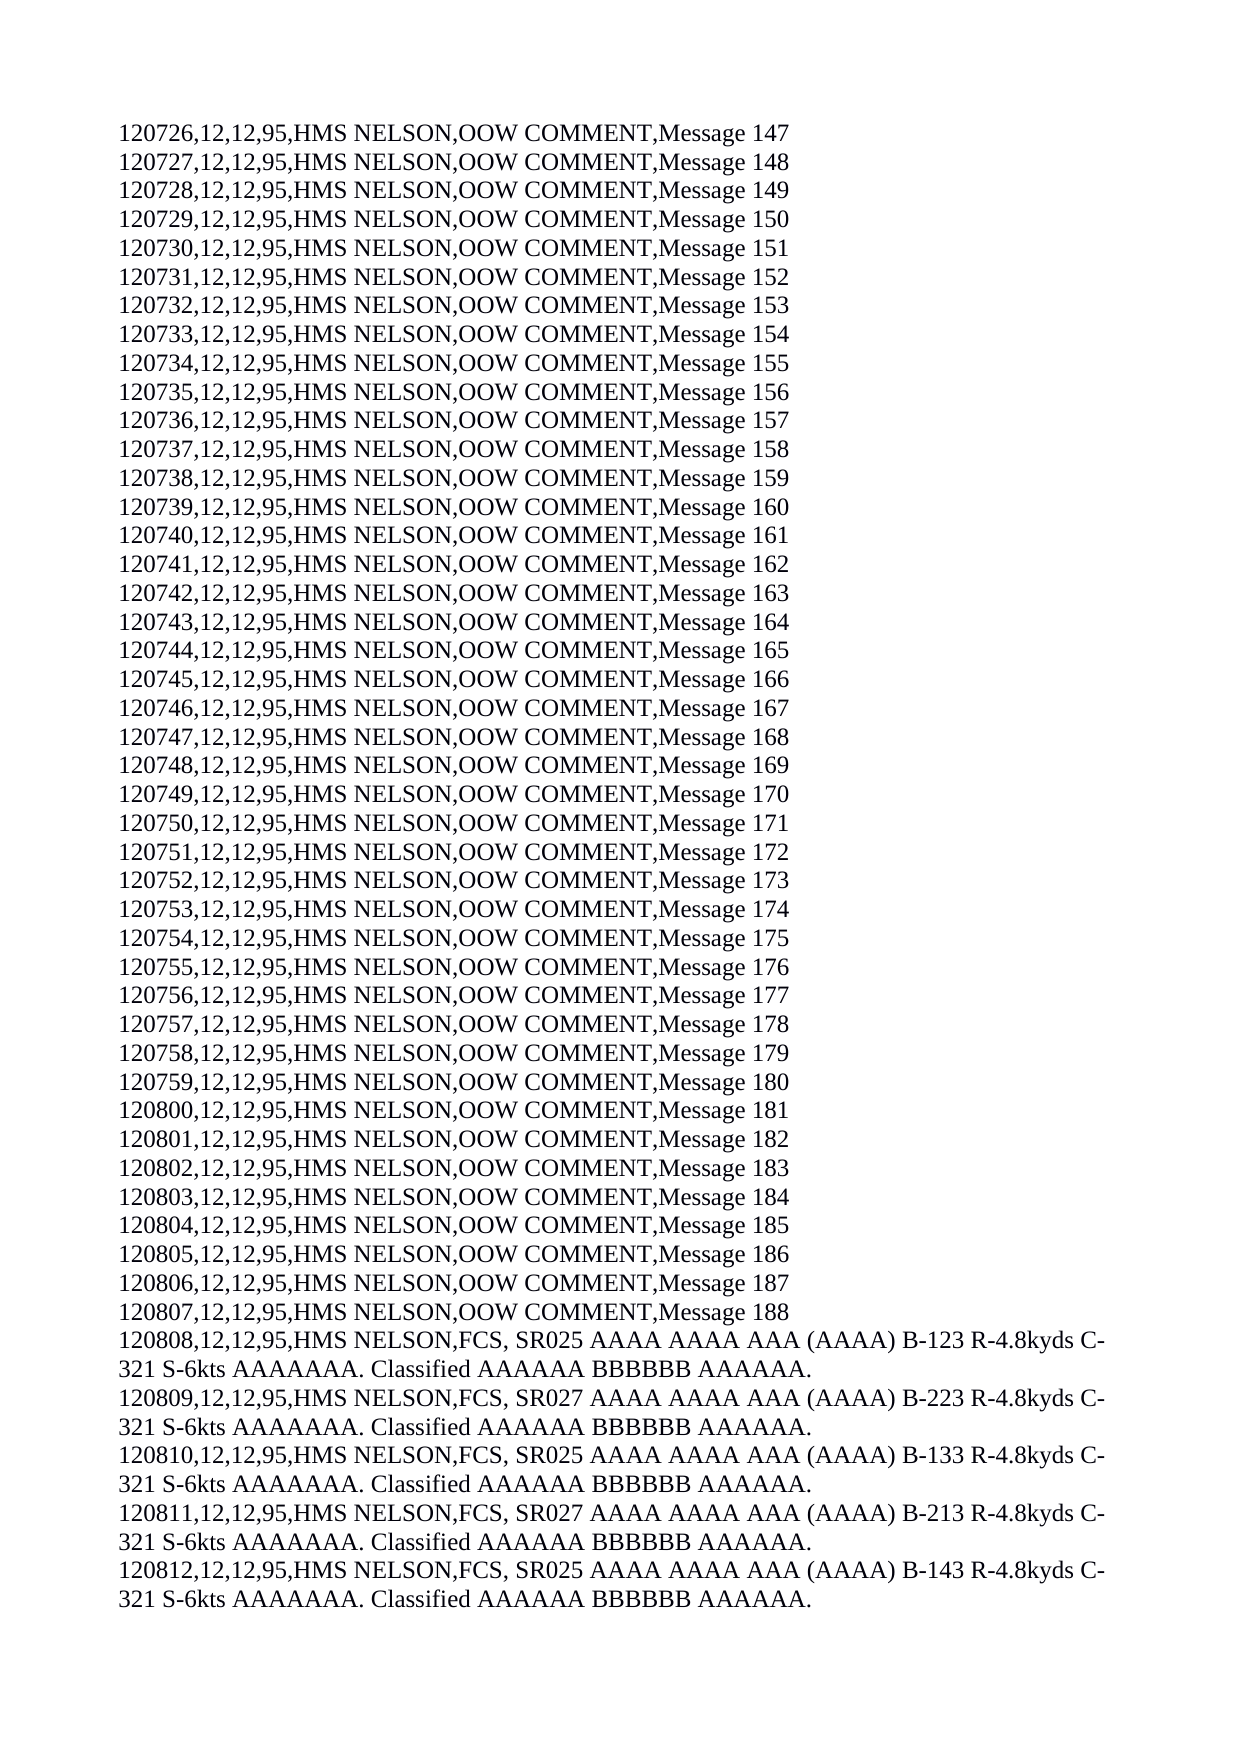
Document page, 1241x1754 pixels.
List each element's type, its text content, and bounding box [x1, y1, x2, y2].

text 120748,12,12,95,HMS NELSON,OOW COMMENT,Message 169 [118, 751, 1122, 779]
text 120728,12,12,95,HMS NELSON,OOW COMMENT,Message 149 [118, 176, 1122, 204]
text 120741,12,12,95,HMS NELSON,OOW COMMENT,Message 162 [118, 549, 1122, 578]
text 120751,12,12,95,HMS NELSON,OOW COMMENT,Message 172 [118, 837, 1122, 866]
text 120732,12,12,95,HMS NELSON,OOW COMMENT,Message 153 [118, 291, 1122, 319]
text 120747,12,12,95,HMS NELSON,OOW COMMENT,Message 168 [118, 722, 1122, 751]
text 120806,12,12,95,HMS NELSON,OOW COMMENT,Message 187 [118, 1268, 1122, 1297]
text 120749,12,12,95,HMS NELSON,OOW COMMENT,Message 170 [118, 779, 1122, 808]
text 120731,12,12,95,HMS NELSON,OOW COMMENT,Message 152 [118, 262, 1122, 291]
text 120746,12,12,95,HMS NELSON,OOW COMMENT,Message 167 [118, 693, 1122, 722]
text 120744,12,12,95,HMS NELSON,OOW COMMENT,Message 165 [118, 636, 1122, 664]
text 120742,12,12,95,HMS NELSON,OOW COMMENT,Message 163 [118, 578, 1122, 607]
text 120735,12,12,95,HMS NELSON,OOW COMMENT,Message 156 [118, 377, 1122, 406]
text 120729,12,12,95,HMS NELSON,OOW COMMENT,Message 150 [118, 204, 1122, 233]
text 120759,12,12,95,HMS NELSON,OOW COMMENT,Message 180 [118, 1067, 1122, 1096]
text 120804,12,12,95,HMS NELSON,OOW COMMENT,Message 185 [118, 1211, 1122, 1239]
text 120812,12,12,95,HMS NELSON,FCS, SR025 AAAA AAAA AAA (AAAA) B-143 R-4.8kyds C-321 S-6kts AAAAAAA. Classified AAAAAA BBBBBB AAAAAA. [118, 1556, 1122, 1613]
text 120800,12,12,95,HMS NELSON,OOW COMMENT,Message 181 [118, 1096, 1122, 1124]
text 120752,12,12,95,HMS NELSON,OOW COMMENT,Message 173 [118, 866, 1122, 894]
text 120727,12,12,95,HMS NELSON,OOW COMMENT,Message 148 [118, 147, 1122, 176]
text 120811,12,12,95,HMS NELSON,FCS, SR027 AAAA AAAA AAA (AAAA) B-213 R-4.8kyds C-321 S-6kts AAAAAAA. Classified AAAAAA BBBBBB AAAAAA. [118, 1498, 1122, 1556]
text 120738,12,12,95,HMS NELSON,OOW COMMENT,Message 159 [118, 463, 1122, 492]
text 120756,12,12,95,HMS NELSON,OOW COMMENT,Message 177 [118, 981, 1122, 1009]
text 120802,12,12,95,HMS NELSON,OOW COMMENT,Message 183 [118, 1153, 1122, 1182]
text 120755,12,12,95,HMS NELSON,OOW COMMENT,Message 176 [118, 952, 1122, 981]
text 120757,12,12,95,HMS NELSON,OOW COMMENT,Message 178 [118, 1009, 1122, 1038]
text 120730,12,12,95,HMS NELSON,OOW COMMENT,Message 151 [118, 233, 1122, 262]
text 120803,12,12,95,HMS NELSON,OOW COMMENT,Message 184 [118, 1182, 1122, 1211]
text 120743,12,12,95,HMS NELSON,OOW COMMENT,Message 164 [118, 607, 1122, 636]
text 120733,12,12,95,HMS NELSON,OOW COMMENT,Message 154 [118, 319, 1122, 348]
text 120809,12,12,95,HMS NELSON,FCS, SR027 AAAA AAAA AAA (AAAA) B-223 R-4.8kyds C-321 S-6kts AAAAAAA. Classified AAAAAA BBBBBB AAAAAA. [118, 1383, 1122, 1441]
text 120810,12,12,95,HMS NELSON,FCS, SR025 AAAA AAAA AAA (AAAA) B-133 R-4.8kyds C-321 S-6kts AAAAAAA. Classified AAAAAA BBBBBB AAAAAA. [118, 1441, 1122, 1498]
text 120805,12,12,95,HMS NELSON,OOW COMMENT,Message 186 [118, 1239, 1122, 1268]
text 120750,12,12,95,HMS NELSON,OOW COMMENT,Message 171 [118, 808, 1122, 837]
text 120739,12,12,95,HMS NELSON,OOW COMMENT,Message 160 [118, 492, 1122, 521]
text 120758,12,12,95,HMS NELSON,OOW COMMENT,Message 179 [118, 1038, 1122, 1067]
text 120734,12,12,95,HMS NELSON,OOW COMMENT,Message 155 [118, 348, 1122, 377]
text 120754,12,12,95,HMS NELSON,OOW COMMENT,Message 175 [118, 923, 1122, 952]
text 120753,12,12,95,HMS NELSON,OOW COMMENT,Message 174 [118, 894, 1122, 923]
text 120808,12,12,95,HMS NELSON,FCS, SR025 AAAA AAAA AAA (AAAA) B-123 R-4.8kyds C-321 S-6kts AAAAAAA. Classified AAAAAA BBBBBB AAAAAA. [118, 1326, 1122, 1383]
text 120807,12,12,95,HMS NELSON,OOW COMMENT,Message 188 [118, 1297, 1122, 1326]
text 120740,12,12,95,HMS NELSON,OOW COMMENT,Message 161 [118, 521, 1122, 549]
text 120726,12,12,95,HMS NELSON,OOW COMMENT,Message 147 [118, 118, 1122, 147]
text 120736,12,12,95,HMS NELSON,OOW COMMENT,Message 157 [118, 406, 1122, 434]
text 120801,12,12,95,HMS NELSON,OOW COMMENT,Message 182 [118, 1124, 1122, 1153]
text 120745,12,12,95,HMS NELSON,OOW COMMENT,Message 166 [118, 664, 1122, 693]
text 120737,12,12,95,HMS NELSON,OOW COMMENT,Message 158 [118, 434, 1122, 463]
